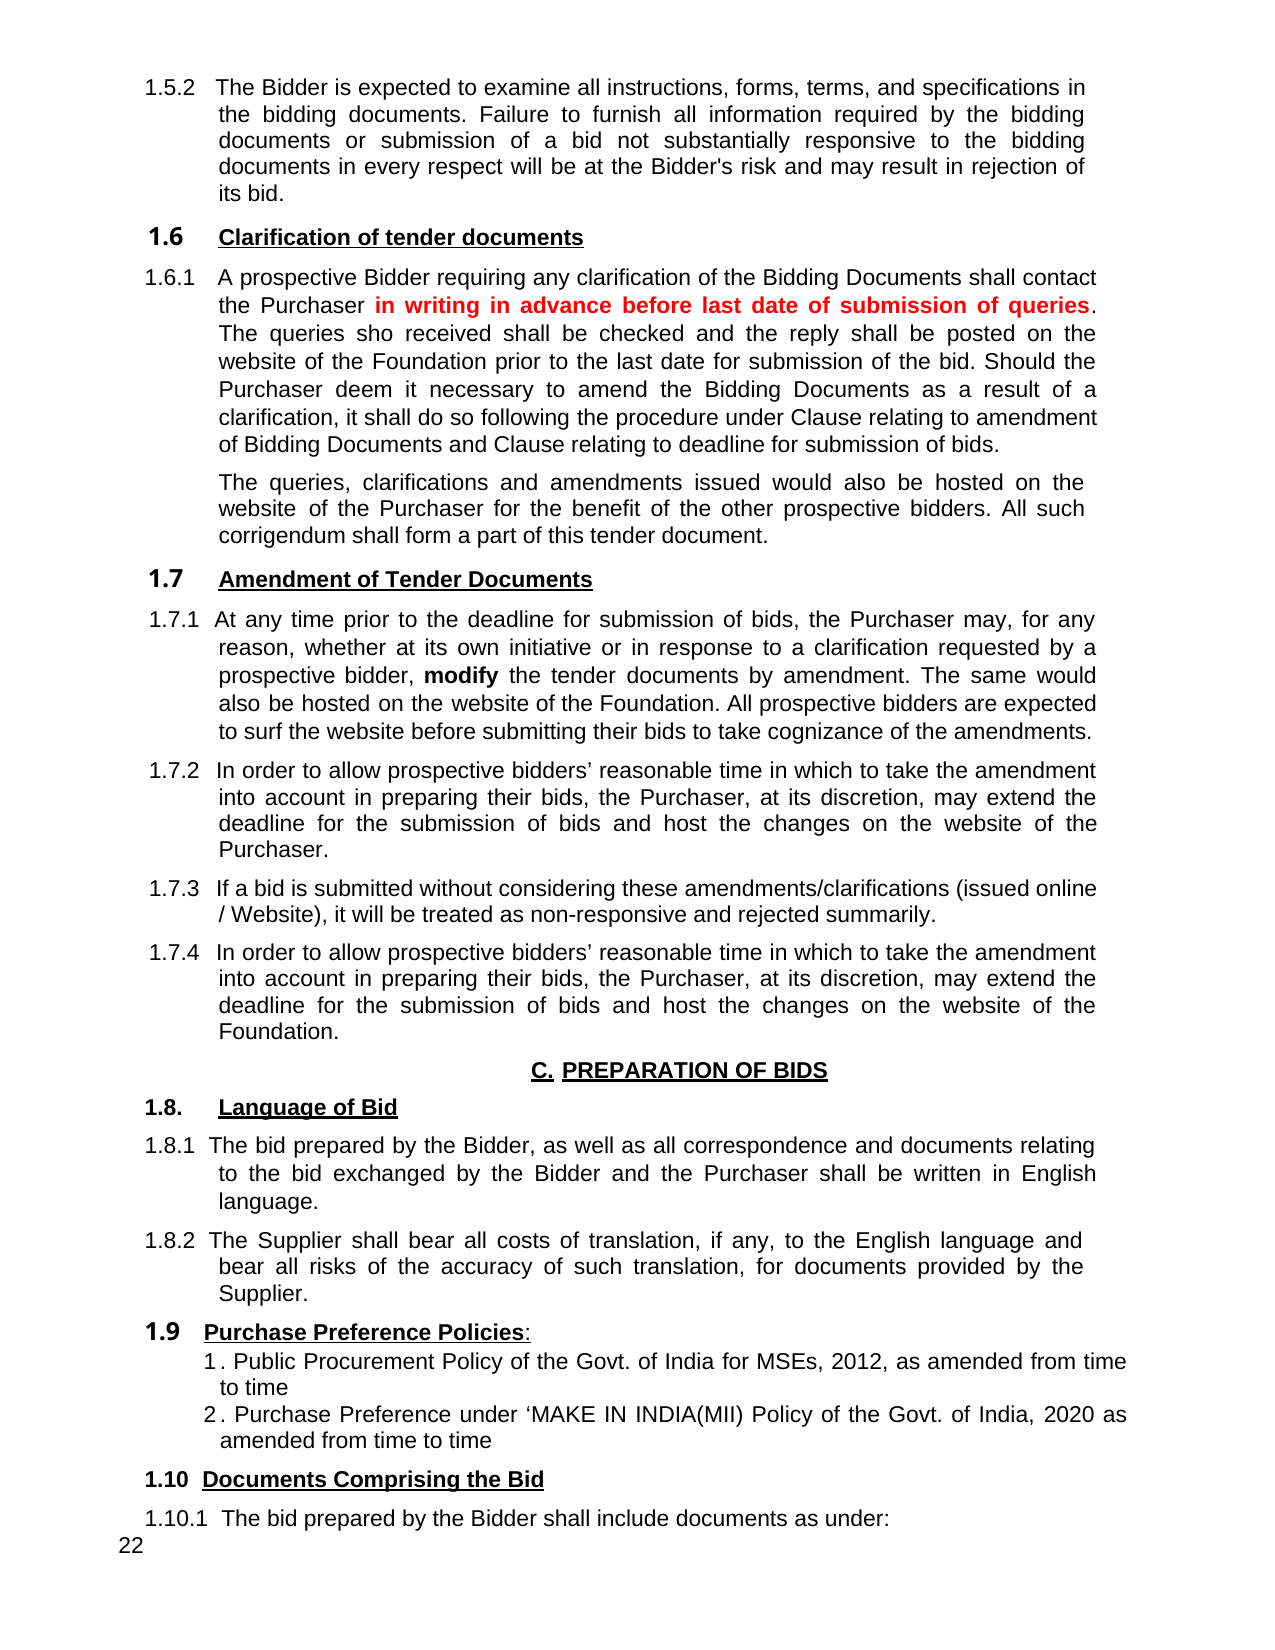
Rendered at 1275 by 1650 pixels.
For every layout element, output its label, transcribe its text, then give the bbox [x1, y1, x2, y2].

text The queries, clarifications and amendments issued would also be hosted on the website of the Purchaser for the benefit of the other prospective bidders. All such corrigendum shall form a part of this tender document. [218, 469, 1085, 548]
subtitle Documents Comprising the Bid [144, 1466, 1127, 1492]
list The Supplier shall bear all costs of translation, if any, to the English language and bear all risks of the accuracy of such translation, for documents provided by the Supplier. [144, 1227, 1084, 1306]
list Clarification of tender documents [148, 219, 1127, 253]
list The bid prepared by the Bidder shall include documents as under: [144, 1505, 1127, 1531]
list . Purchase Preference under ‘MAKE IN INDIA(MII) Policy of the Govt. of India, 2020 as amended from time to time [203, 1401, 1127, 1454]
list At any time prior to the deadline for submission of bids, the Purchaser may, for any reason, whether at its own initiative or in response to a clarification requested by a prospective bidder, modify the tender documents by amendment. The same would also be hosted on the website of the Foundation. All prospective bidders are expected to surf the website before submitting their bids to take cognizance of the amendments. [148, 606, 1097, 744]
subtitle C. PREPARATION OF BIDS [531, 1057, 1127, 1083]
list In order to allow prospective bidders’ reasonable time in which to take the amendment into account in preparing their bids, the Purchaser, at its discretion, may extend the deadline for the submission of bids and host the changes on the website of the Purchaser. [148, 757, 1097, 863]
list The Bidder is expected to examine all instructions, forms, terms, and specifications in the bidding documents. Failure to furnish all information required by the bidding documents or submission of a bid not substantially responsive to the bidding documents in every respect will be at the Bidder's risk and may result in rejection of its bid. [144, 74, 1086, 206]
list Purchase Preference Policies: [144, 1313, 1127, 1348]
list If a bid is submitted without considering these amendments/clarifications (issued online / Website), it will be treated as non-responsive and rejected summarily. [148, 874, 1097, 927]
list . Public Procurement Policy of the Govt. of India for MSEs, 2012, as amended from time to time [203, 1348, 1127, 1401]
list The bid prepared by the Bidder, as well as all correspondence and documents relating to the bid exchanged by the Bidder and the Purchaser shall be written in English language. [144, 1132, 1096, 1214]
list In order to allow prospective bidders’ reasonable time in which to take the amendment into account in preparing their bids, the Purchaser, at its discretion, may extend the deadline for the submission of bids and host the changes on the website of the Foundation. [148, 939, 1097, 1044]
subtitle Amendment of Tender Documents [148, 560, 1127, 594]
list Language of Bid [144, 1094, 1127, 1120]
list A prospective Bidder requiring any clarification of the Bidding Documents shall contact the Purchaser in writing in advance before last date of submission of queries. The queries sho received shall be checked and the reply shall be posted on the website of the Foundation prior to the last date for submission of the bid. Should the Purchaser deem it necessary to amend the Bidding Documents as a result of a clarification, it shall do so following the procedure under Clause relating to amendment of Bidding Documents and Clause relating to deadline for submission of bids. [144, 264, 1097, 458]
